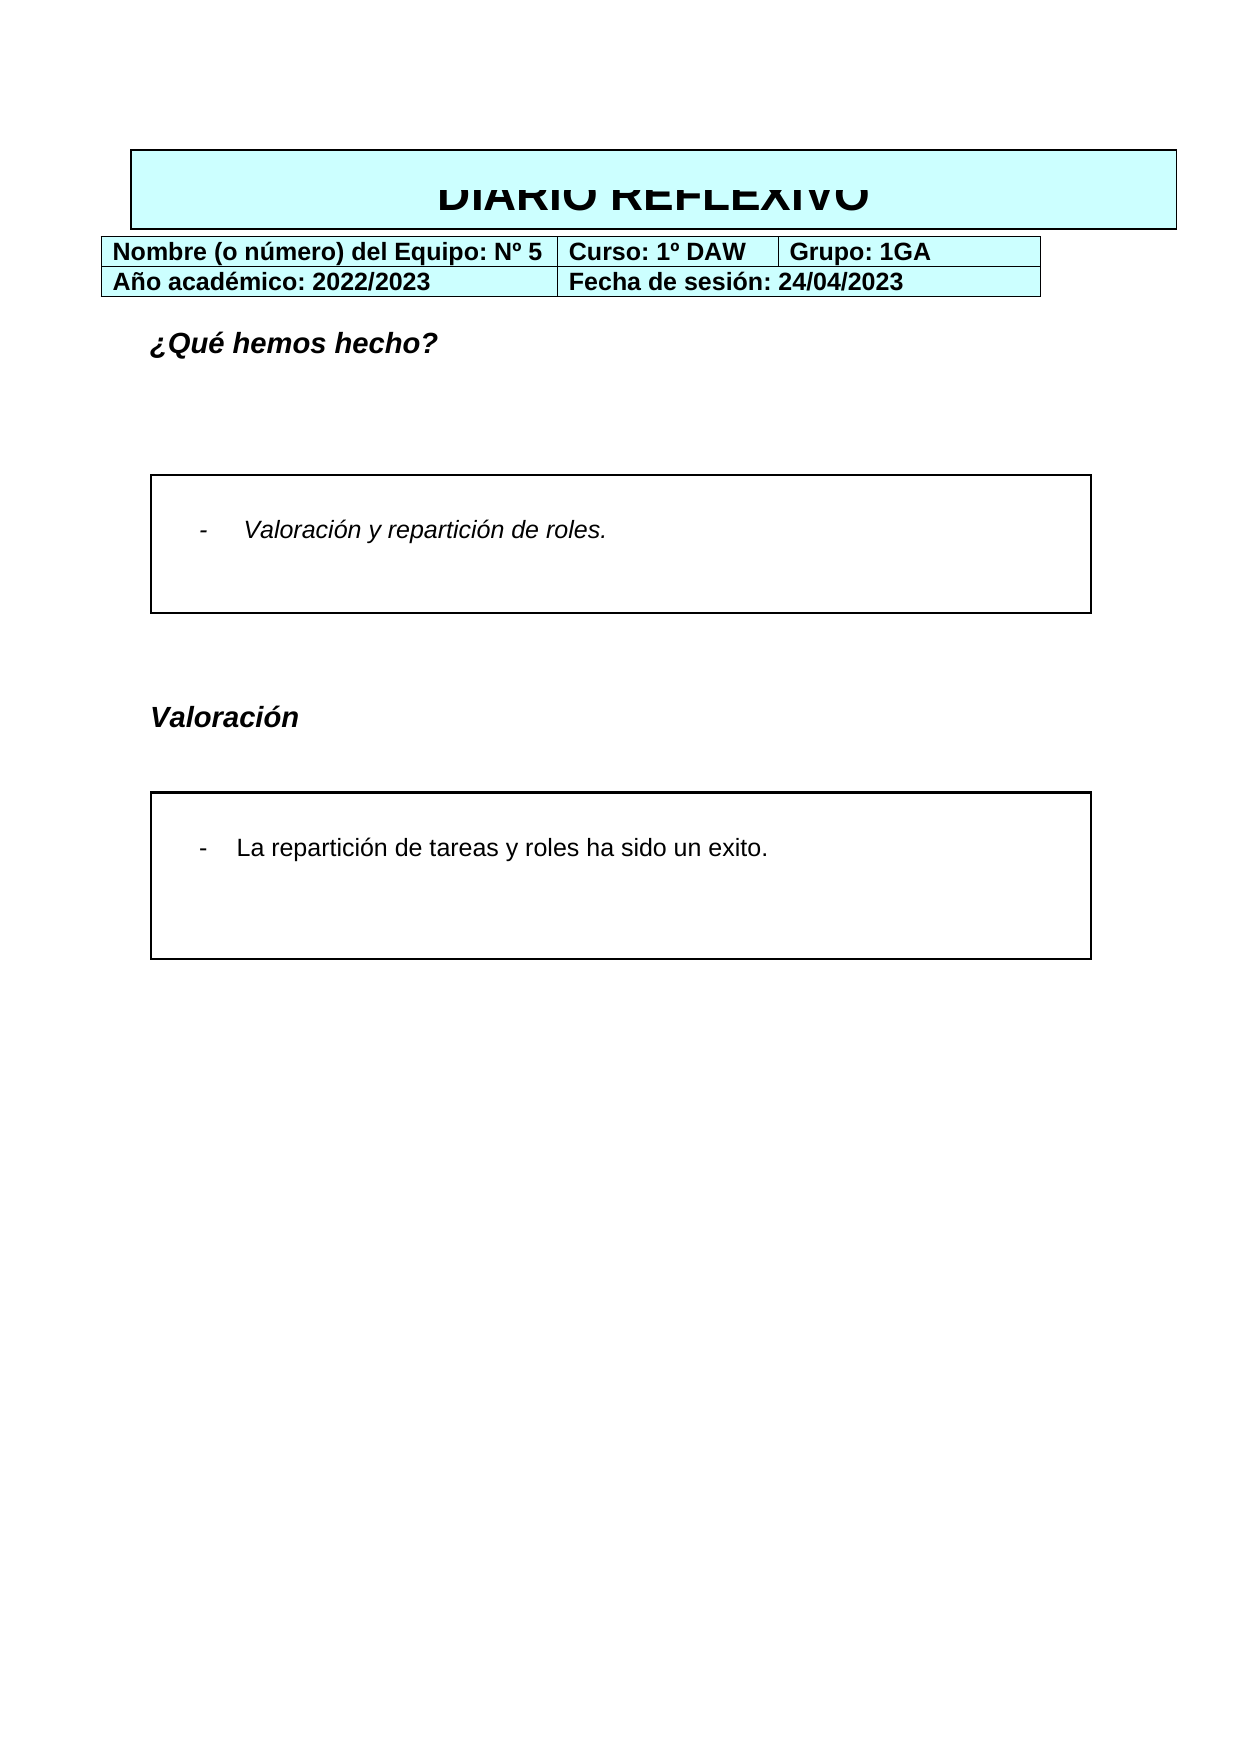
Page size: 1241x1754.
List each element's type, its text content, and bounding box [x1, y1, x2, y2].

table_header Curso: 1º DAW [558, 237, 778, 266]
table_header Nombre (o número) del Equipo: Nº 5 [102, 237, 557, 266]
text ¿Qué hemos hecho? [150, 326, 1090, 359]
text Valoración [150, 700, 1090, 734]
table_header Grupo: 1GA [779, 237, 1040, 266]
table_cell Año académico: 2022/2023 [102, 267, 557, 296]
table_cell Fecha de sesión: 24/04/2023 [558, 267, 1040, 296]
table_header Valoración y repartición de roles. [152, 476, 1090, 612]
table_header La repartición de tareas y roles ha sido un exito. [152, 794, 1090, 958]
